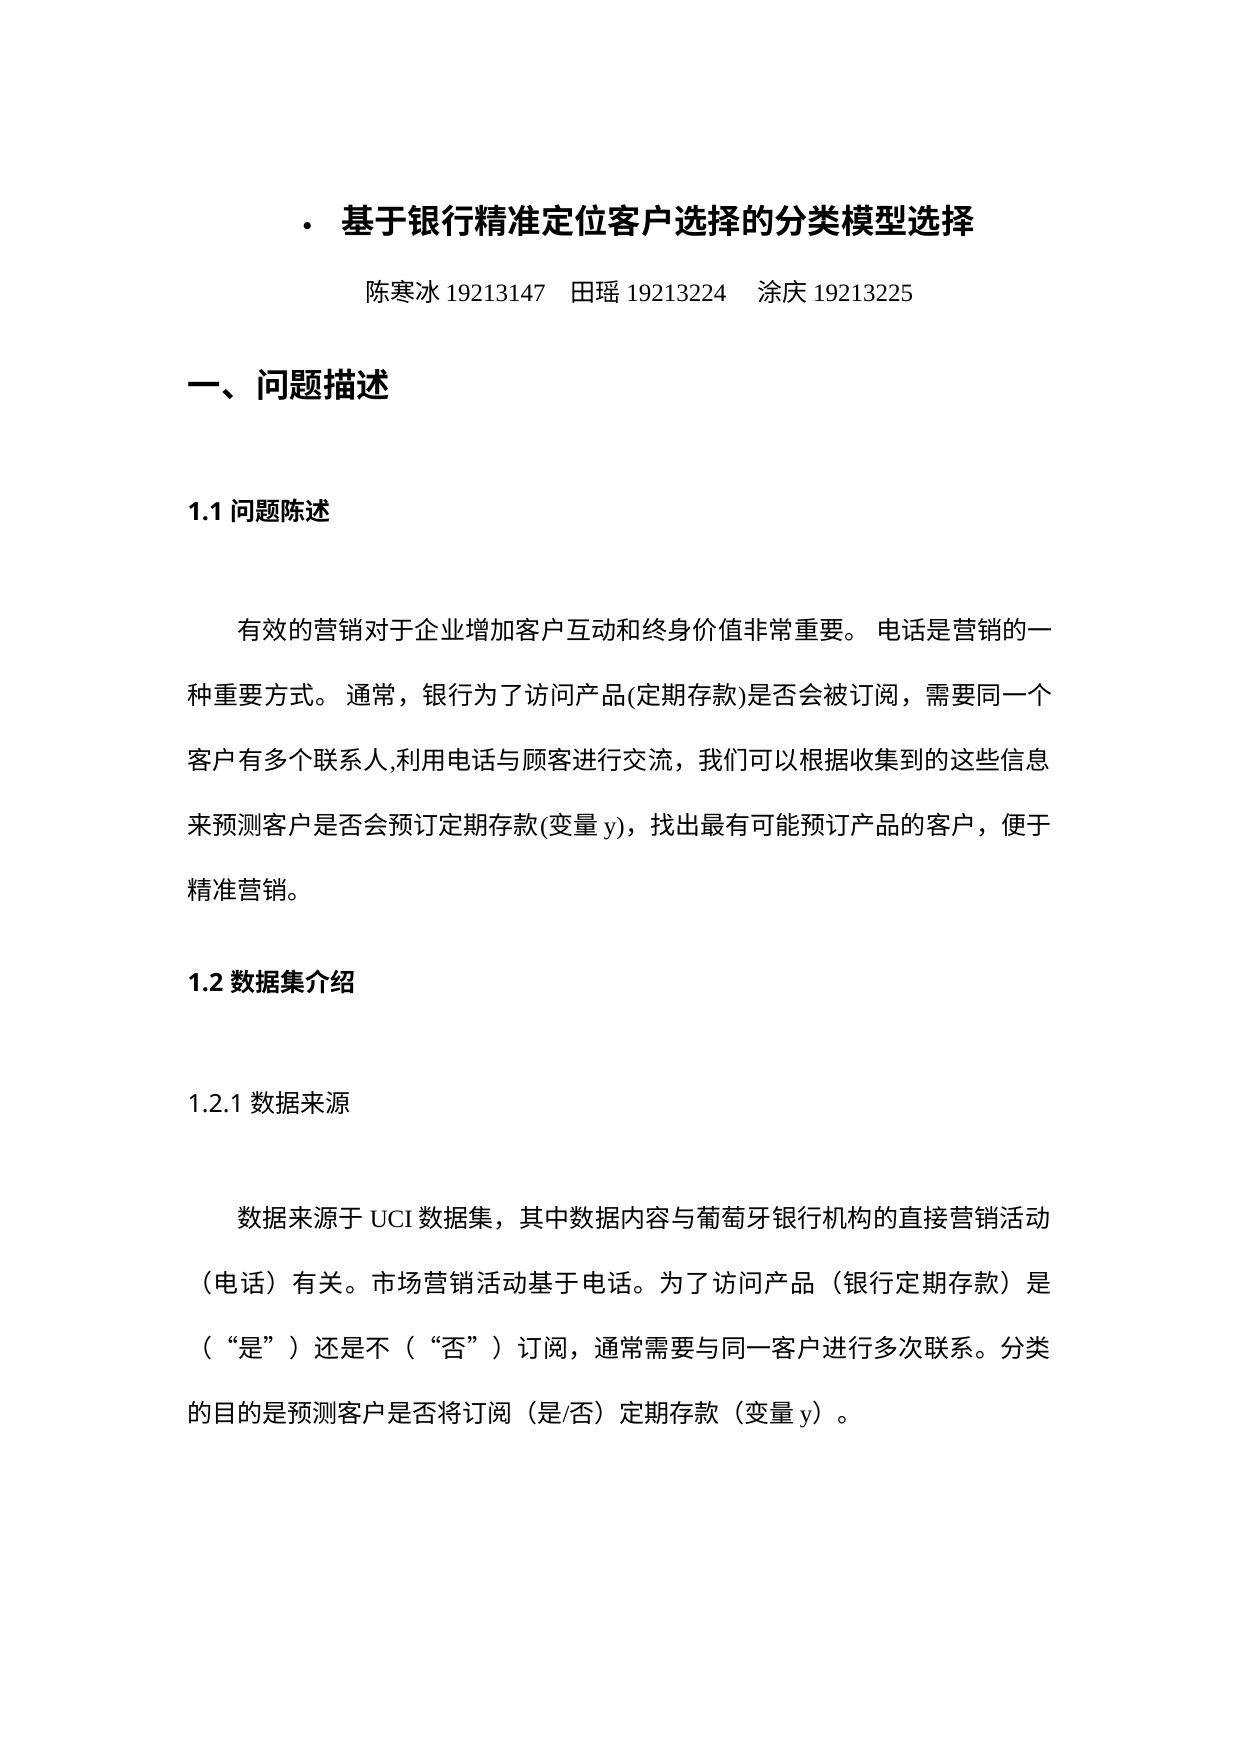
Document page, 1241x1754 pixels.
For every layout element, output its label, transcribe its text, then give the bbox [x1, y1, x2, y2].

text 有效的营销对于企业增加客户互动和终身价值非常重要。 电话是营销的一种重要方式。 通常，银行为了访问产品(定期存款)是否会被订阅，需要同一个客户有多个联系人,利用电话与顾客进行交流，我们可以根据收集到的这些信息来预测客户是否会预订定期存款(变量y)，找出最有可能预订产品的客户，便于精准营销。 [187, 596, 1053, 921]
subtitle 1.1 问题陈述 [187, 477, 1053, 542]
subtitle 1.2.1 数据来源 [187, 1069, 1053, 1134]
subtitle 1.2 数据集介绍 [187, 948, 1053, 1013]
title 基于银行精准定位客户选择的分类模型选择 [225, 187, 1053, 252]
text 数据来源于UCI数据集，其中数据内容与葡萄牙银行机构的直接营销活动（电话）有关。市场营销活动基于电话。为了访问产品（银行定期存款）是（“是”）还是不（“否”）订阅，通常需要与同一客户进行多次联系。分类的目的是预测客户是否将订阅（是/否）定期存款（变量y）。 [187, 1184, 1053, 1444]
text 陈寒冰 19213147 田瑶 19213224 涂庆 19213225 [187, 258, 1053, 323]
subtitle 问题描述 [187, 350, 1053, 415]
